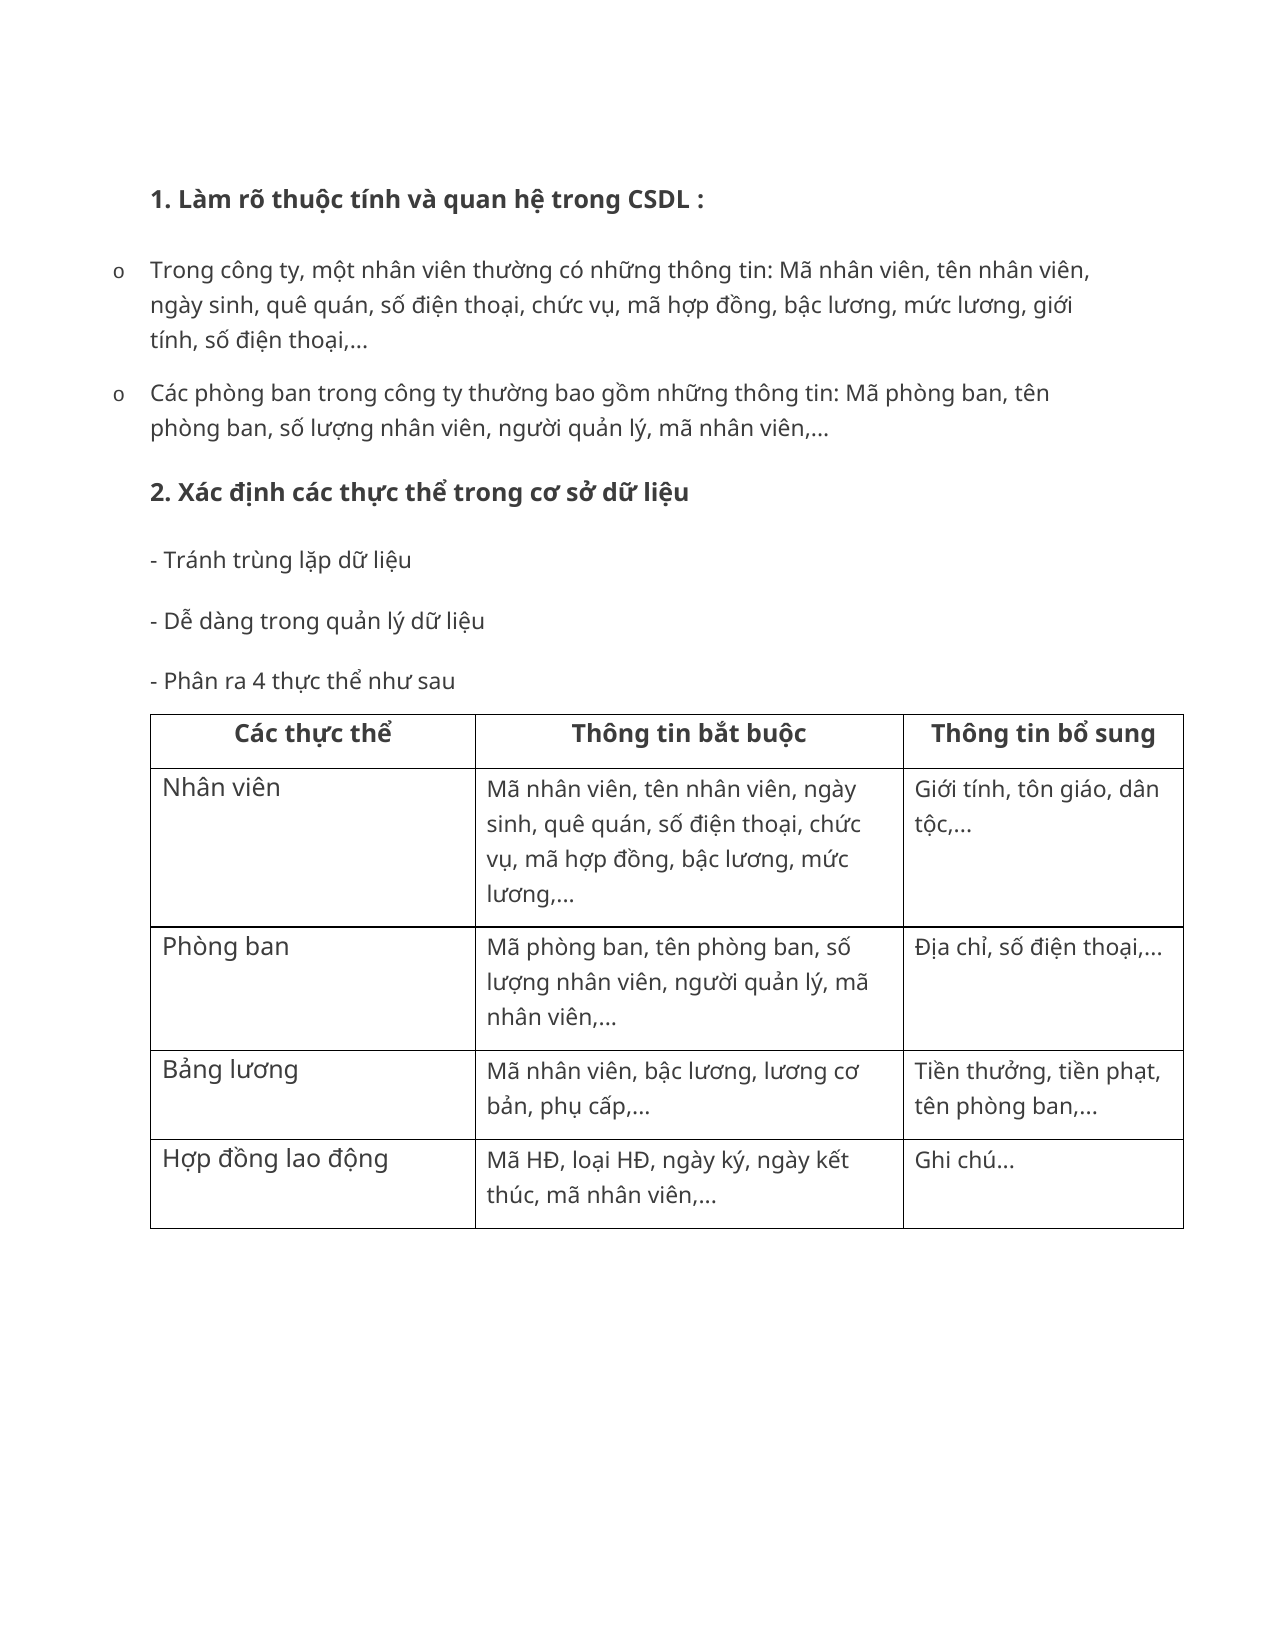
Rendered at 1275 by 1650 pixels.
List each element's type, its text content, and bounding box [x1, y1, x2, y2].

table_cell Mã phòng ban, tên phòng ban, số lượng nhân viên, người quản lý, mã nhân viên,... [476, 928, 903, 1050]
table_cell Địa chỉ, số điện thoại,... [904, 928, 1183, 1050]
list Trong công ty, một nhân viên thường có những thông tin: Mã nhân viên, tên nhân viên, ngày sinh, quê quán, số điện thoại, chức vụ, mã hợp đồng, bậc lương, mức lương, giới tính, số điện thoại,... [112, 251, 1125, 356]
table_cell Ghi chú... [904, 1140, 1183, 1228]
table_cell Mã nhân viên, tên nhân viên, ngày sinh, quê quán, số điện thoại, chức vụ, mã hợp đồng, bậc lương, mức lương,... [476, 769, 903, 926]
text 1. Làm rõ thuộc tính và quan hệ trong CSDL : [150, 181, 1125, 215]
table_cell Tiền thưởng, tiền phạt, tên phòng ban,... [904, 1051, 1183, 1139]
table_cell Giới tính, tôn giáo, dân tộc,... [904, 769, 1183, 926]
text - Phân ra 4 thực thể như sau [150, 665, 1125, 696]
text 2. Xác định các thực thể trong cơ sở dữ liệu [150, 475, 1125, 509]
list Các phòng ban trong công ty thường bao gồm những thông tin: Mã phòng ban, tên phòng ban, số lượng nhân viên, người quản lý, mã nhân viên,... [112, 373, 1125, 443]
table_cell Nhân viên [151, 769, 475, 926]
table_cell Mã nhân viên, bậc lương, lương cơ bản, phụ cấp,... [476, 1051, 903, 1139]
table_header Các thực thể [151, 715, 475, 768]
table_cell Bảng lương [151, 1051, 475, 1139]
table_header Thông tin bắt buộc [476, 715, 903, 768]
table_header Thông tin bổ sung [904, 715, 1183, 768]
text - Tránh trùng lặp dữ liệu [150, 544, 1125, 575]
table_cell Mã HĐ, loại HĐ, ngày ký, ngày kết thúc, mã nhân viên,... [476, 1140, 903, 1228]
text - Dễ dàng trong quản lý dữ liệu [150, 604, 1125, 636]
table_cell Hợp đồng lao động [151, 1140, 475, 1228]
table_cell Phòng ban [151, 928, 475, 1050]
